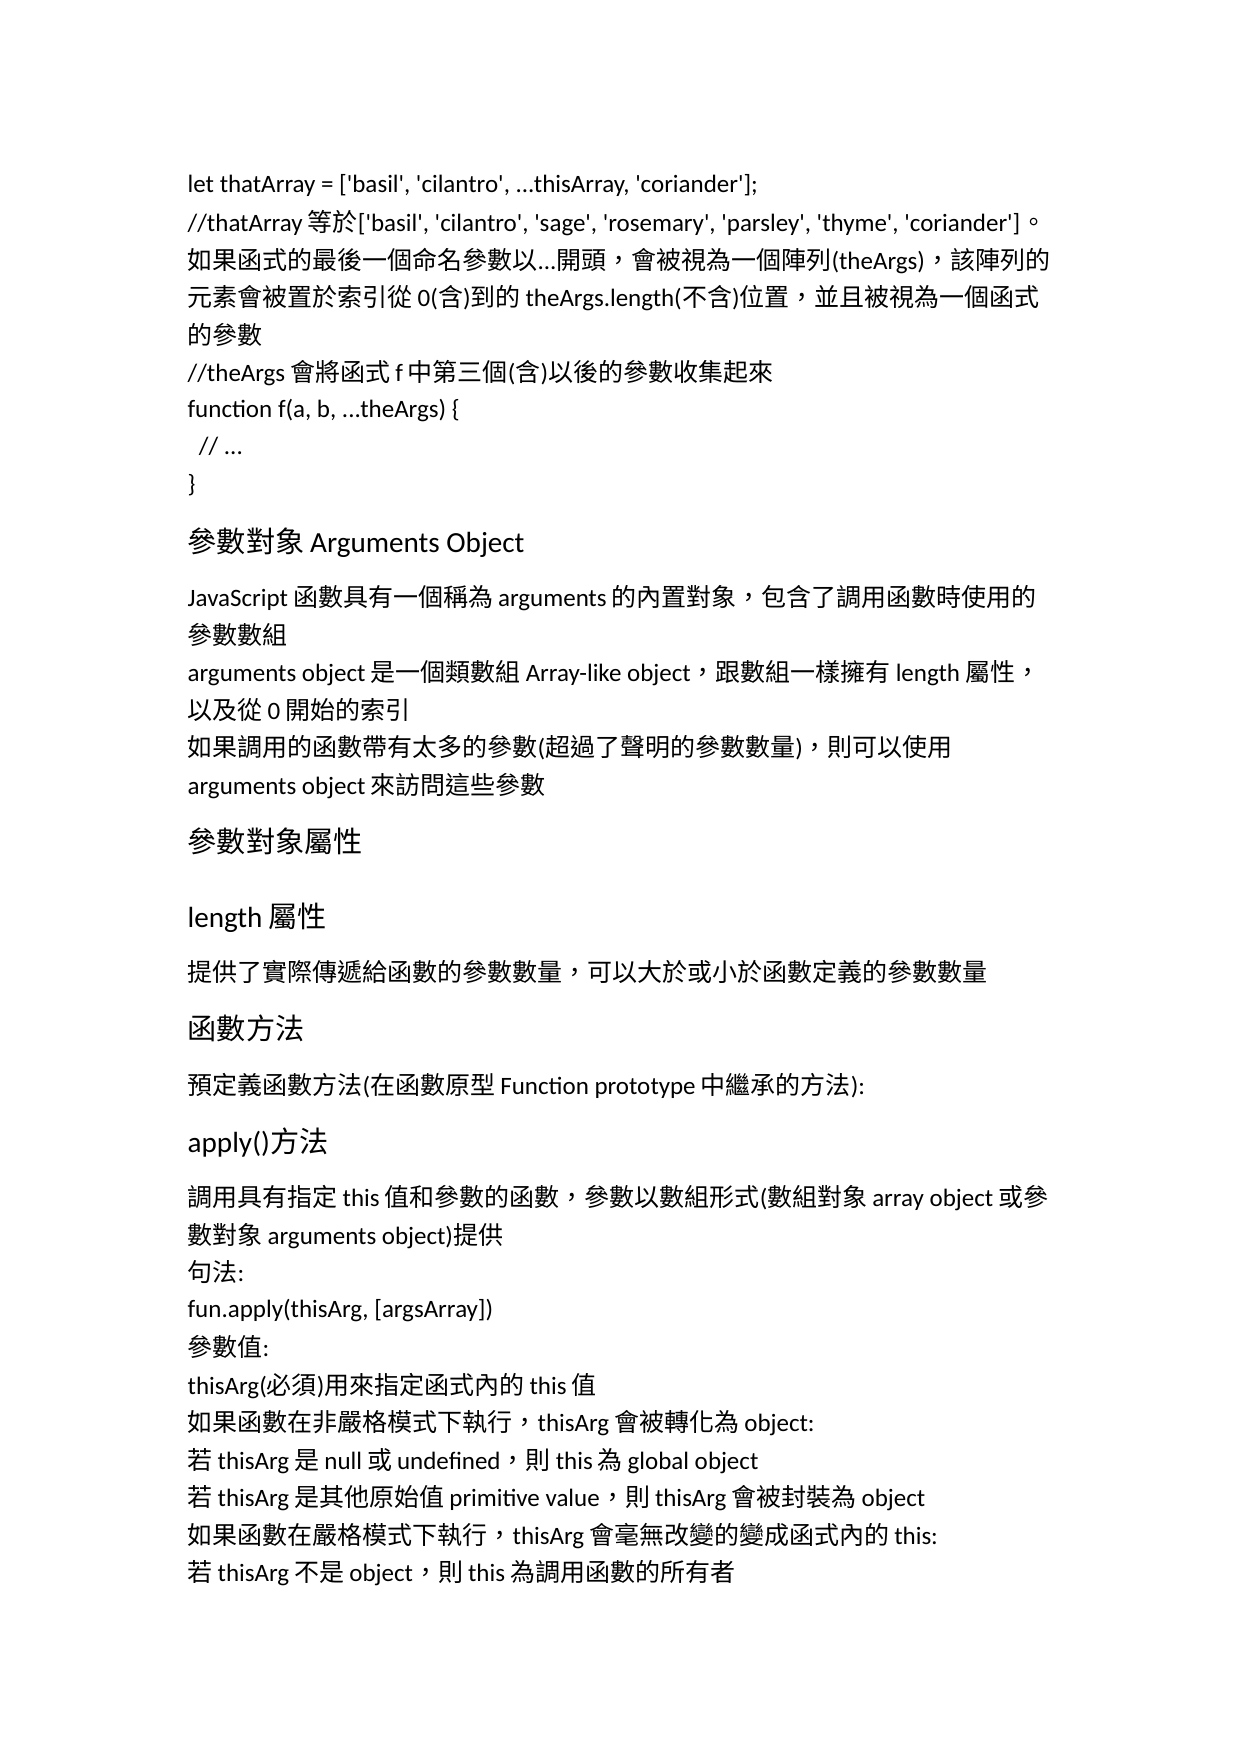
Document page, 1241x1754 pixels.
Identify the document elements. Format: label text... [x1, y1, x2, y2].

text //theArgs會將函式f中第三個(含)以後的參數收集起來 [187, 352, 1053, 389]
text 函數方法 [187, 989, 1053, 1064]
text 句法: [187, 1252, 1053, 1289]
text function f(a, b, ...theArgs) { [187, 389, 1053, 427]
text 若thisArg是其他原始值primitive value，則thisArg會被封裝為object [187, 1477, 1053, 1514]
text let thatArray = ['basil', 'cilantro', ...thisArray, 'coriander']; [187, 164, 1053, 202]
text thisArg(必須)用來指定函式內的this值 [187, 1364, 1053, 1402]
text 如果函數在嚴格模式下執行，thisArg會毫無改變的變成函式內的this: [187, 1514, 1053, 1552]
text 參數對象屬性 [187, 802, 1053, 877]
text 如果函式的最後一個命名參數以...開頭，會被視為一個陣列(theArgs)，該陣列的元素會被置於索引從0(含)到的theArgs.length(不含)位置，並且被視為一個函式的參數 [187, 239, 1053, 352]
text length屬性 [187, 877, 1053, 952]
text 提供了實際傳遞給函數的參數數量，可以大於或小於函數定義的參數數量 [187, 952, 1053, 989]
text apply()方法 [187, 1102, 1053, 1177]
text 調用具有指定this值和參數的函數，參數以數組形式(數組對象array object或參數對象arguments object)提供 [187, 1177, 1053, 1252]
text 如果函數在非嚴格模式下執行，thisArg會被轉化為object: [187, 1402, 1053, 1439]
text 若thisArg是null或undefined，則this為global object [187, 1439, 1053, 1477]
text 預定義函數方法(在函數原型Function prototype中繼承的方法): [187, 1064, 1053, 1102]
text 參數值: [187, 1327, 1053, 1364]
text // ... [187, 427, 1053, 464]
text 參數對象Arguments Object [187, 502, 1053, 577]
text fun.apply(thisArg, [argsArray]) [187, 1289, 1053, 1327]
text 如果調用的函數帶有太多的參數(超過了聲明的參數數量)，則可以使用arguments object來訪問這些參數 [187, 727, 1053, 802]
text } [187, 464, 1053, 502]
text arguments object是一個類數組Array-like object，跟數組一樣擁有length屬性，以及從0開始的索引 [187, 652, 1053, 727]
text JavaScript函數具有一個稱為arguments的內置對象，包含了調用函數時使用的參數數組 [187, 577, 1053, 652]
text 若thisArg不是object，則this為調用函數的所有者 [187, 1552, 1053, 1589]
text //thatArray等於['basil', 'cilantro', 'sage', 'rosemary', 'parsley', 'thyme', 'coriander']。 [187, 202, 1053, 239]
